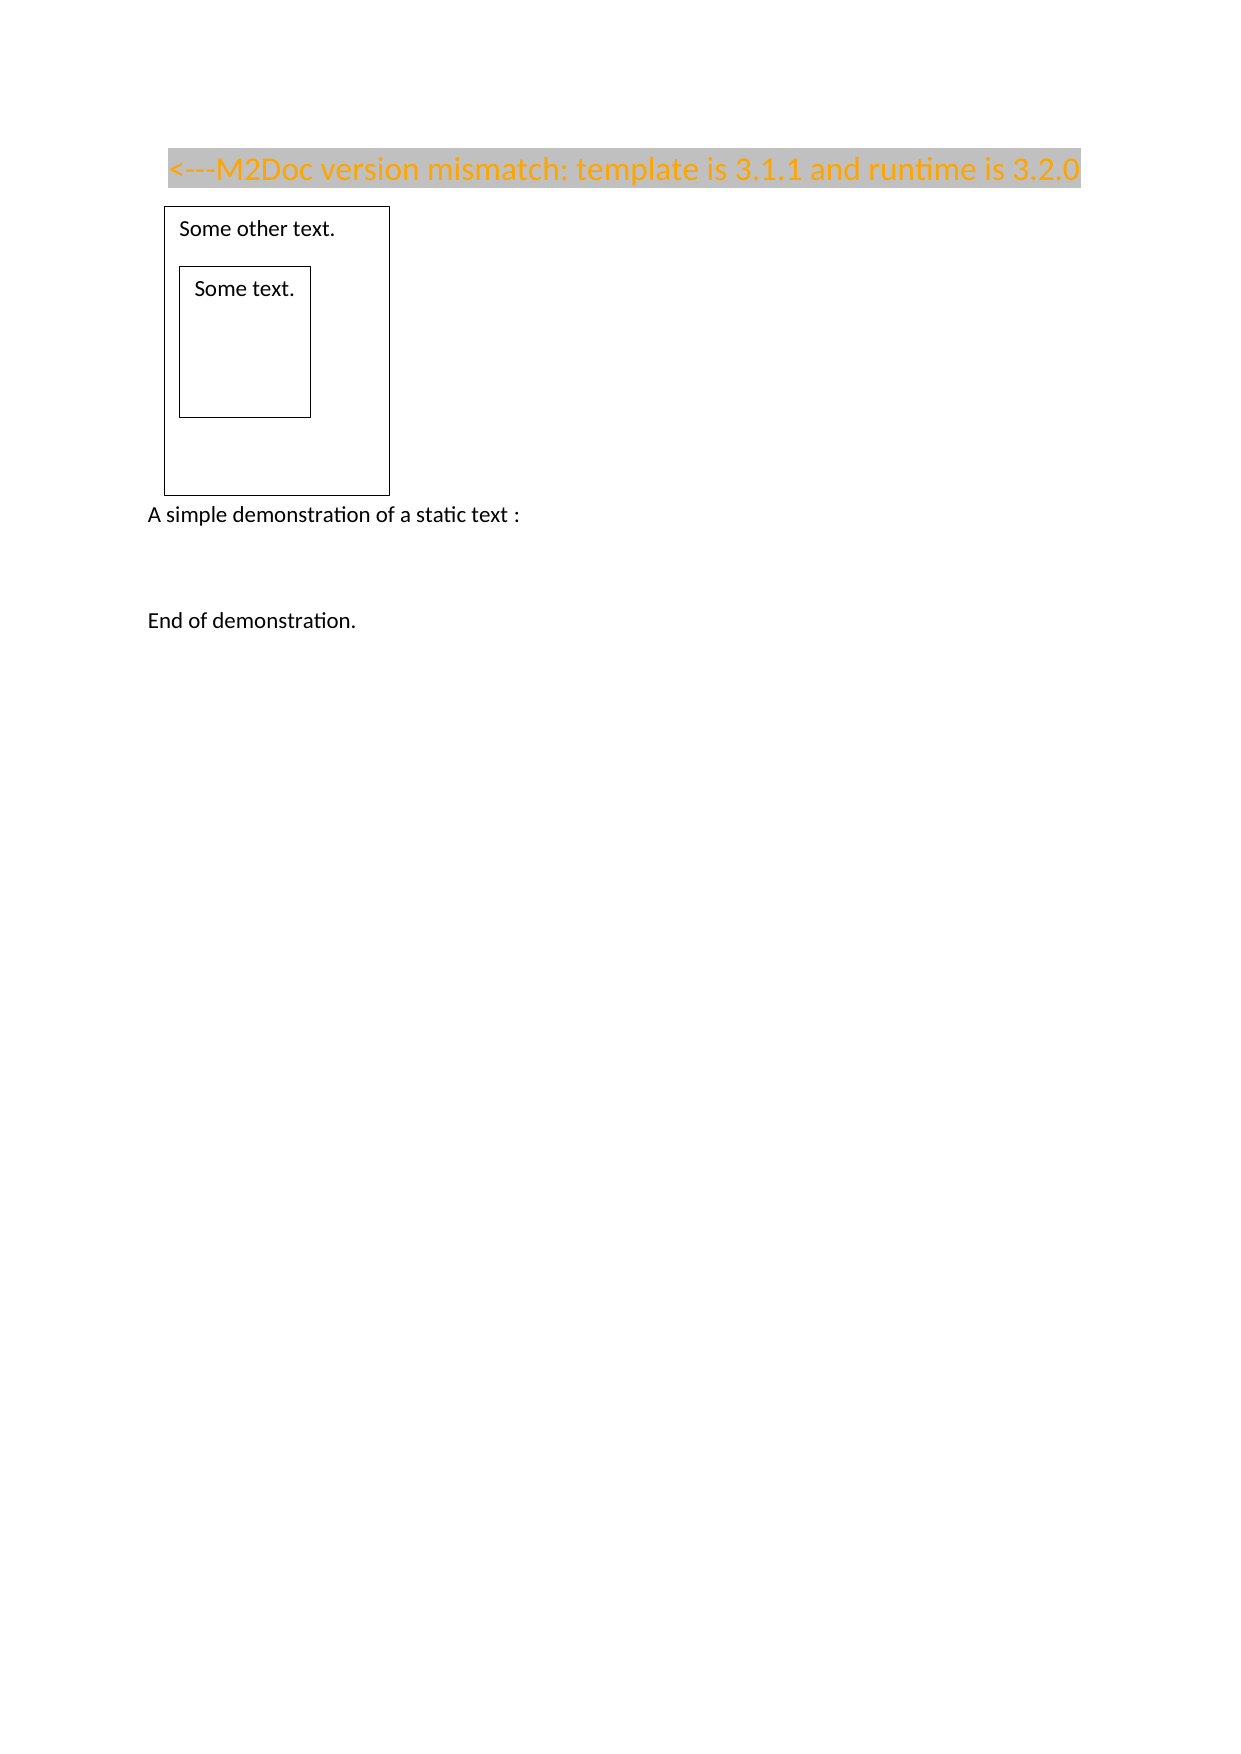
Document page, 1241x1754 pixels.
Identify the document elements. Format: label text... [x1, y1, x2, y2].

text <---M2Doc version mismatch: template is 3.1.1 and runtime is 3.2.0 A simple demonstration of a static text : [148, 148, 1093, 528]
text End of demonstration. [148, 606, 1093, 634]
